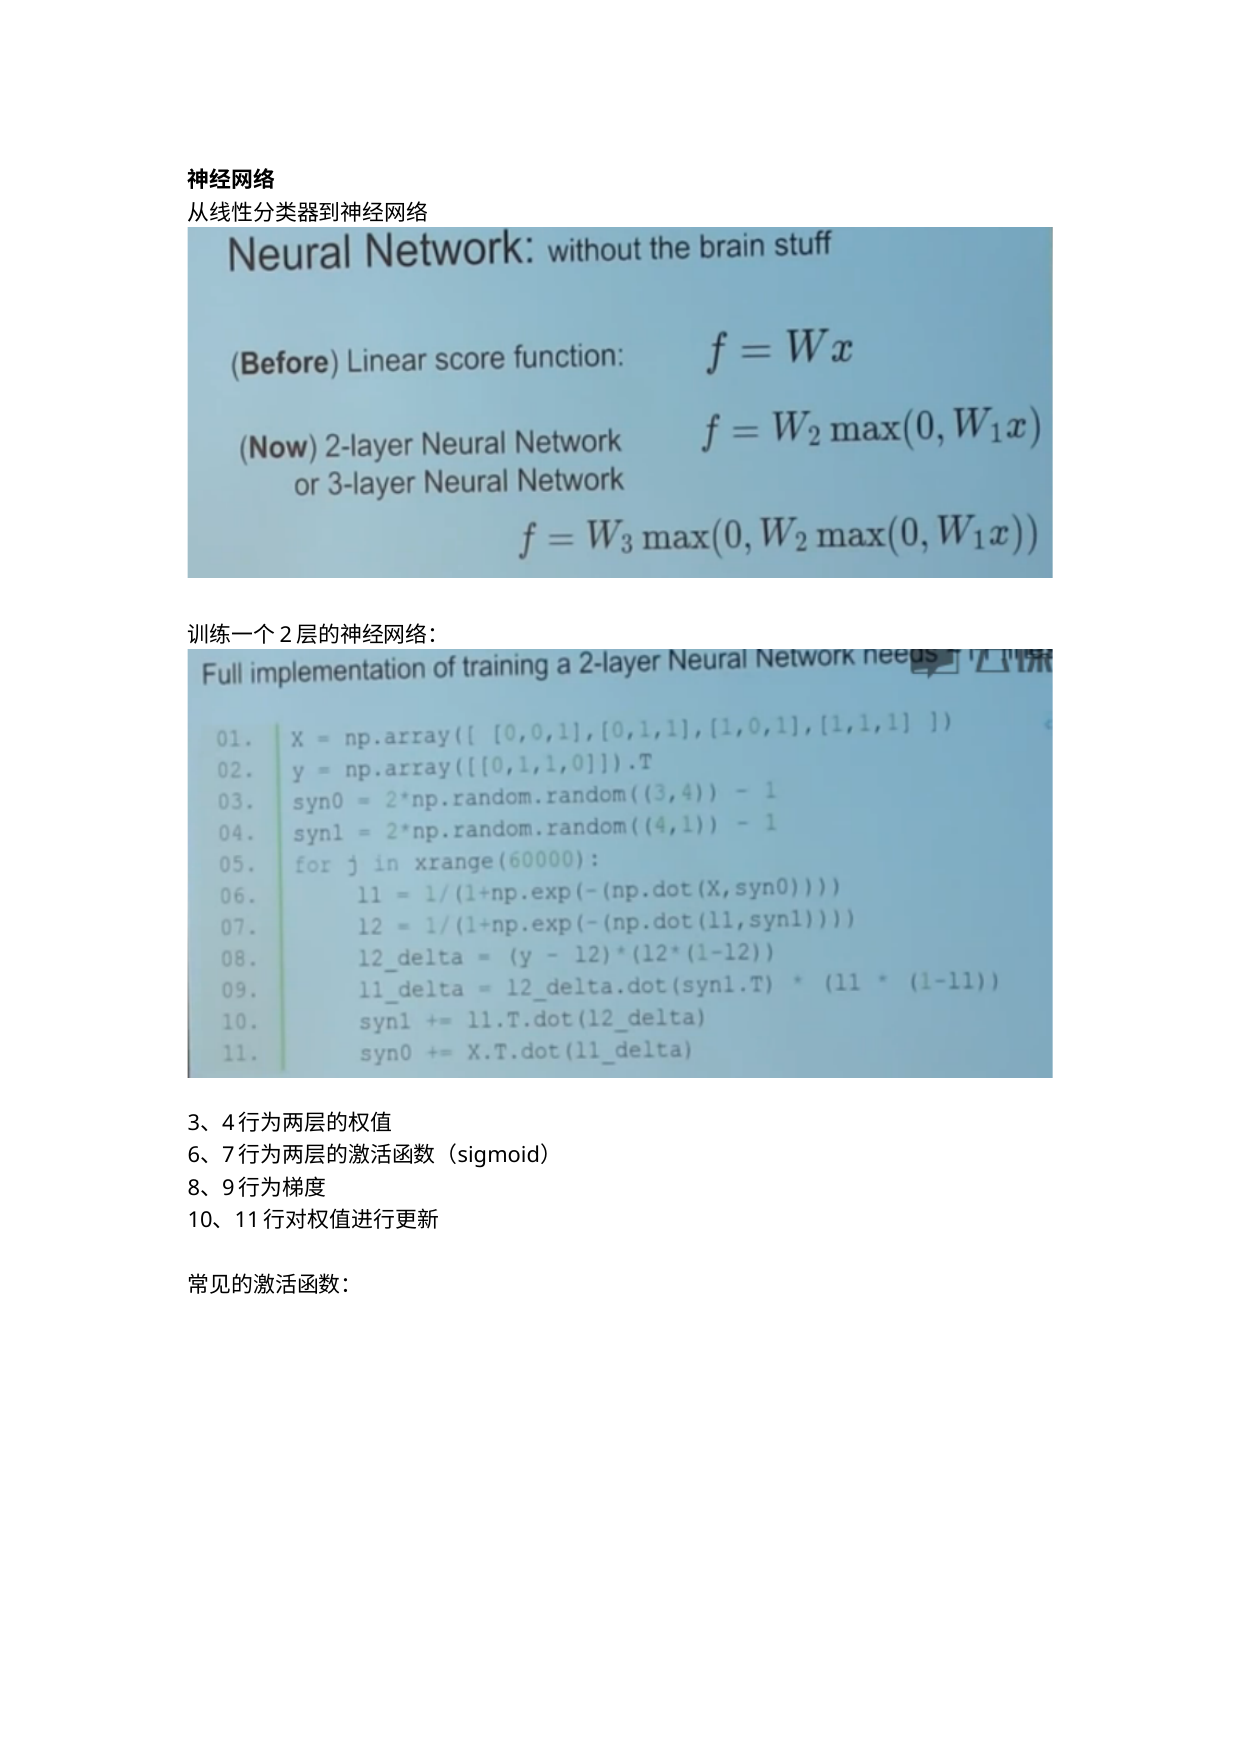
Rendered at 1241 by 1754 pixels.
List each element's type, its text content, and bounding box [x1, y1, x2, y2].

text 常见的激活函数： [187, 1267, 1053, 1299]
text 8、9行为梯度 [187, 1169, 1053, 1202]
text 3、4行为两层的权值 [187, 1078, 1053, 1137]
text 神经网络 [187, 162, 1053, 194]
picture [187, 227, 1053, 578]
text 6、7行为两层的激活函数（sigmoid） [187, 1137, 1053, 1169]
text 从线性分类器到神经网络 [187, 194, 1053, 227]
text 训练一个2层的神经网络： [187, 617, 1053, 649]
picture [187, 649, 1053, 1078]
text 10、11行对权值进行更新 [187, 1202, 1053, 1234]
